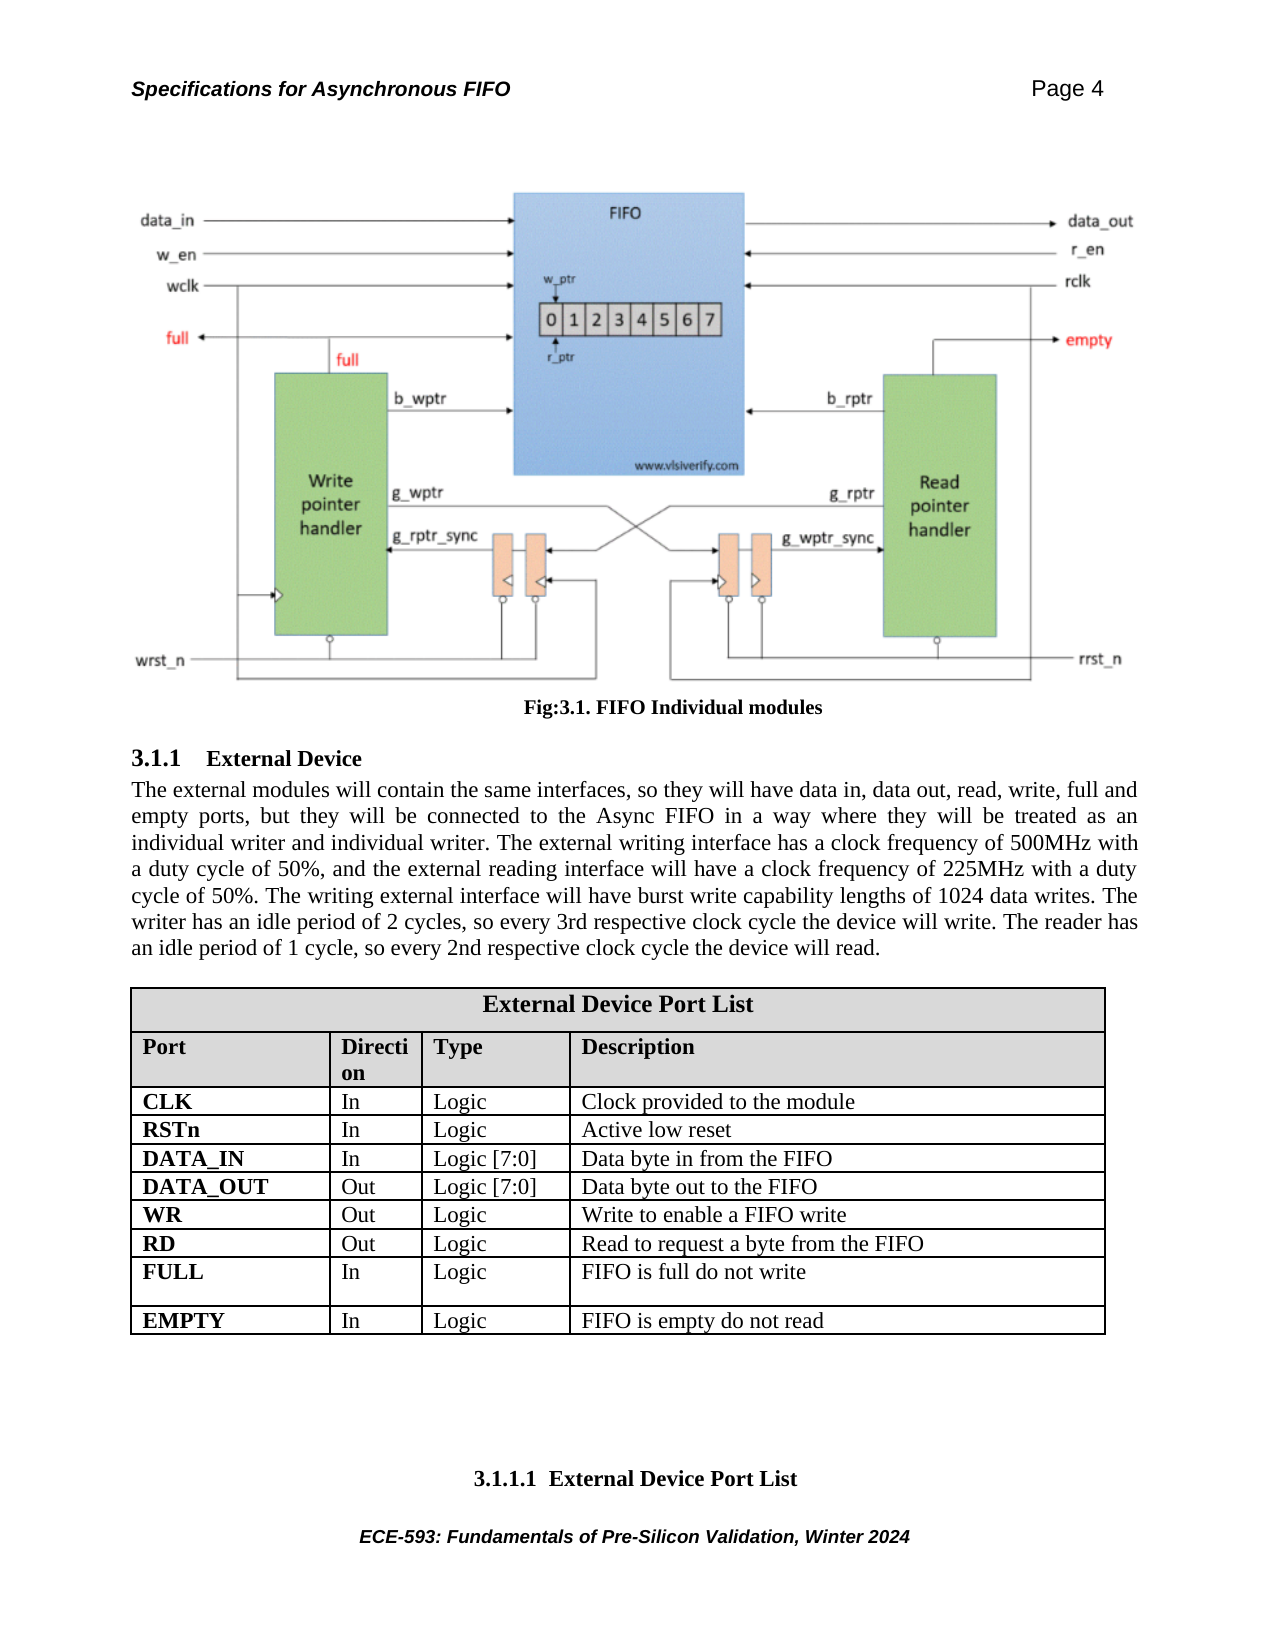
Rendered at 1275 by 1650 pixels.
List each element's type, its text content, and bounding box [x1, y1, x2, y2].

table_cell In [331, 1088, 421, 1114]
table_cell Logic [7:0] [423, 1173, 569, 1199]
table_header External Device Port List [132, 989, 1104, 1031]
table_cell In [331, 1116, 421, 1142]
picture [131, 176, 1140, 696]
table_cell EMPTY [132, 1307, 329, 1333]
table_cell Logic [423, 1088, 569, 1114]
table_cell Data byte out to the FIFO [571, 1173, 1104, 1199]
table_cell Logic [423, 1307, 569, 1333]
table_cell FIFO is empty do not read [571, 1307, 1104, 1333]
table_cell Direction [331, 1033, 421, 1086]
table_cell CLK [132, 1088, 329, 1114]
table_cell Description [571, 1033, 1104, 1086]
text Fig:3.1. FIFO Individual modules [131, 696, 1140, 719]
table_cell Clock provided to the module [571, 1088, 1104, 1114]
table_cell DATA_IN [132, 1145, 329, 1171]
table_cell Out [331, 1230, 421, 1256]
list External Device Port List [131, 1465, 1140, 1491]
table_cell Active low reset [571, 1116, 1104, 1142]
table_cell RSTn [132, 1116, 329, 1142]
table_cell Logic [423, 1230, 569, 1256]
table_cell Read to request a byte from the FIFO [571, 1230, 1104, 1256]
table_cell Data byte in from the FIFO [571, 1145, 1104, 1171]
table_cell Logic [423, 1201, 569, 1228]
table_cell WR [132, 1201, 329, 1228]
table_cell Write to enable a FIFO write [571, 1201, 1104, 1228]
text The external modules will contain the same interfaces, so they will have data in, data out, read, write, full and empty ports, but they will be connected to the Async FIFO in a way where they will be treated as an individual writer and individual writer. The external writing interface has a clock frequency of 500MHz with a duty cycle of 50%, and the external reading interface will have a clock frequency of 225MHz with a duty cycle of 50%. The writing external interface will have burst write capability lengths of 1024 data writes. The writer has an idle period of 2 cycles, so every 3rd respective clock cycle the device will write. The reader has an idle period of 1 cycle, so every 2nd respective clock cycle the device will read. [131, 776, 1140, 961]
list External Device [131, 743, 1140, 772]
table_cell In [331, 1307, 421, 1333]
table_cell Logic [423, 1116, 569, 1142]
table_cell In [331, 1145, 421, 1171]
table_cell Type [423, 1033, 569, 1086]
table_cell In [331, 1258, 421, 1305]
table_cell Logic [423, 1258, 569, 1305]
table_cell FIFO is full do not write [571, 1258, 1104, 1305]
table_cell Out [331, 1201, 421, 1228]
table_cell Logic [7:0] [423, 1145, 569, 1171]
table_cell RD [132, 1230, 329, 1256]
table_cell Out [331, 1173, 421, 1199]
table_cell FULL [132, 1258, 329, 1305]
table_cell Port [132, 1033, 329, 1086]
table_cell DATA_OUT [132, 1173, 329, 1199]
